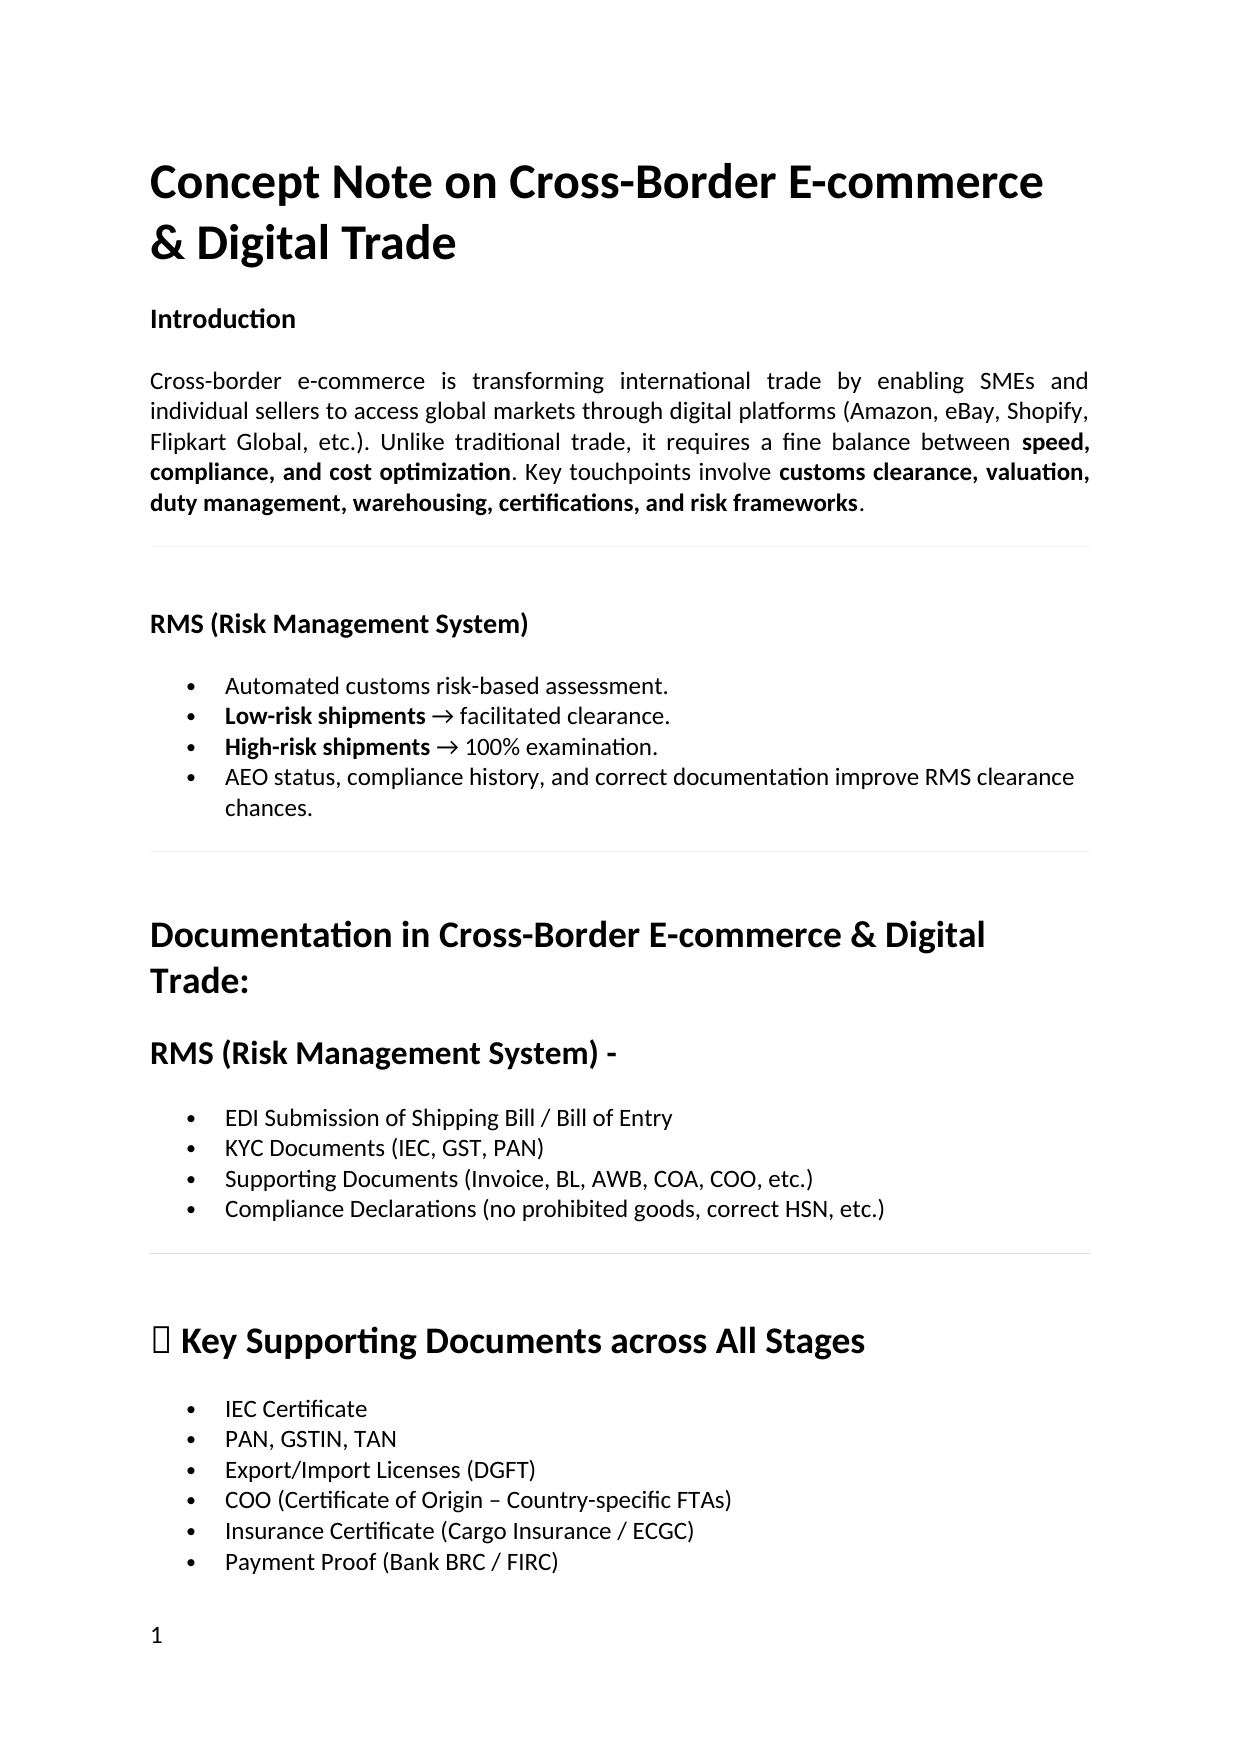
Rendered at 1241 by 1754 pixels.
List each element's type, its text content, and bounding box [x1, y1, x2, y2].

list Insurance Certificate (Cargo Insurance / ECGC) [187, 1515, 1090, 1546]
list Payment Proof (Bank BRC / FIRC) [187, 1546, 1090, 1576]
list PAN, GSTIN, TAN [187, 1424, 1090, 1454]
list IEC Certificate [187, 1393, 1090, 1424]
text Concept Note on Cross-Border E-commerce & Digital Trade [150, 150, 1090, 272]
text RMS (Risk Management System) - [150, 1032, 1090, 1073]
list High-risk shipments → 100% examination. [187, 731, 1090, 761]
list Supporting Documents (Invoice, BL, AWB, COA, COO, etc.) [187, 1163, 1090, 1193]
list AEO status, compliance history, and correct documentation improve RMS clearance chances. [187, 761, 1090, 822]
text RMS (Risk Management System) [150, 606, 1090, 641]
list COO (Certificate of Origin – Country-specific FTAs) [187, 1485, 1090, 1515]
text Introduction [150, 301, 1090, 336]
list Automated customs risk-based assessment. [187, 670, 1090, 700]
list Export/Import Licenses (DGFT) [187, 1454, 1090, 1485]
list EDI Submission of Shipping Bill / Bill of Entry [187, 1102, 1090, 1132]
text Cross-border e-commerce is transforming international trade by enabling SMEs and individual sellers to access global markets through digital platforms (Amazon, eBay, Shopify, Flipkart Global, etc.). Unlike traditional trade, it requires a fine balance between speed, compliance, and cost optimization. Key touchpoints involve customs clearance, valuation, duty management, warehousing, certifications, and risk frameworks. [150, 365, 1090, 517]
list Compliance Declarations (no prohibited goods, correct HSN, etc.) [187, 1193, 1090, 1224]
text Documentation in Cross-Border E-commerce & Digital Trade: [150, 911, 1090, 1003]
text ✅ Key Supporting Documents across All Stages [150, 1313, 1090, 1364]
list Low-risk shipments → facilitated clearance. [187, 700, 1090, 731]
list KYC Documents (IEC, GST, PAN) [187, 1132, 1090, 1163]
